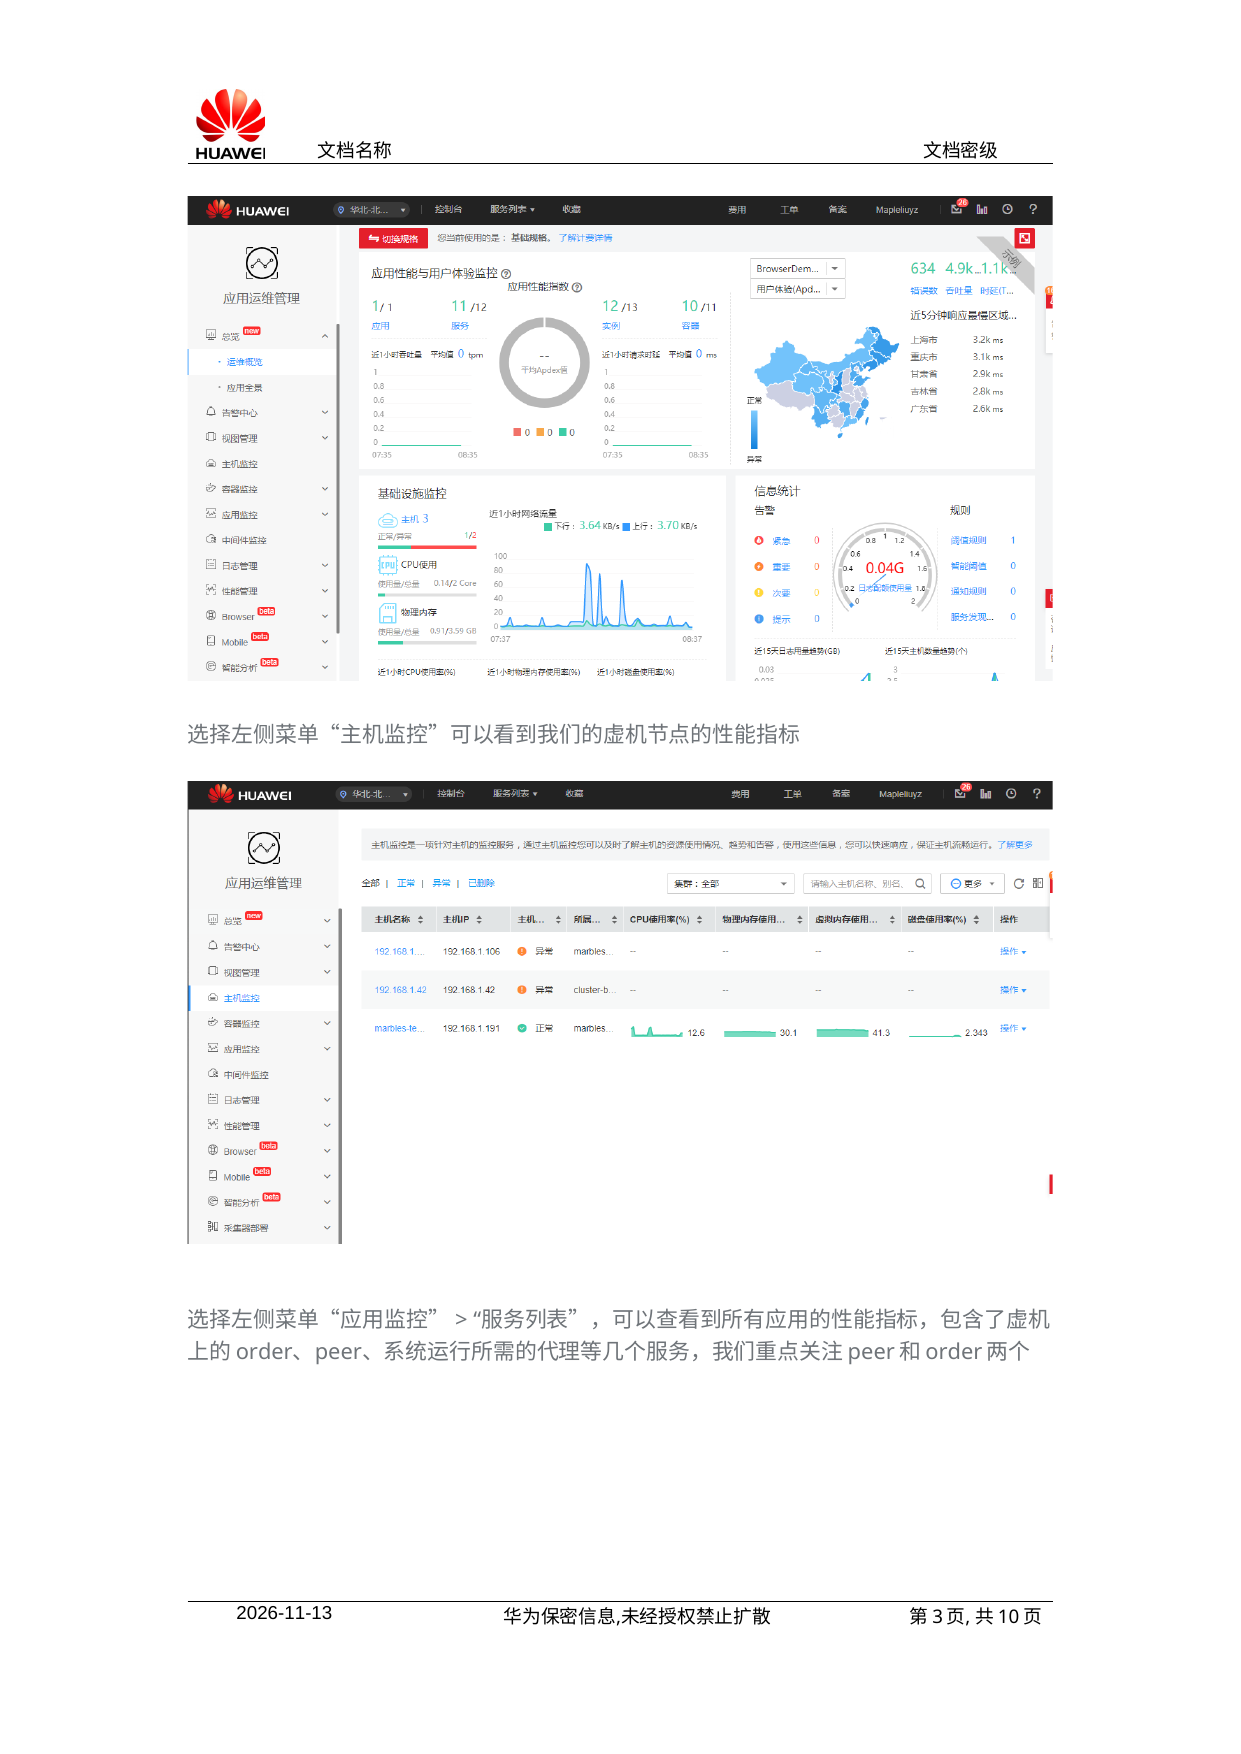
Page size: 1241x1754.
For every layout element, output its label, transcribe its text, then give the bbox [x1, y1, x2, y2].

picture [187, 196, 1053, 681]
picture [187, 781, 1053, 1244]
text 选择左侧菜单“主机监控”可以看到我们的虚机节点的性能指标 [187, 716, 1053, 749]
picture [196, 89, 265, 159]
text 选择左侧菜单“应用监控” > “服务列表”，可以查看到所有应用的性能指标，包含了虚机上的order、peer、系统运行所需的代理等几个服务，我们重点关注peer和order两个 [187, 1301, 1053, 1366]
